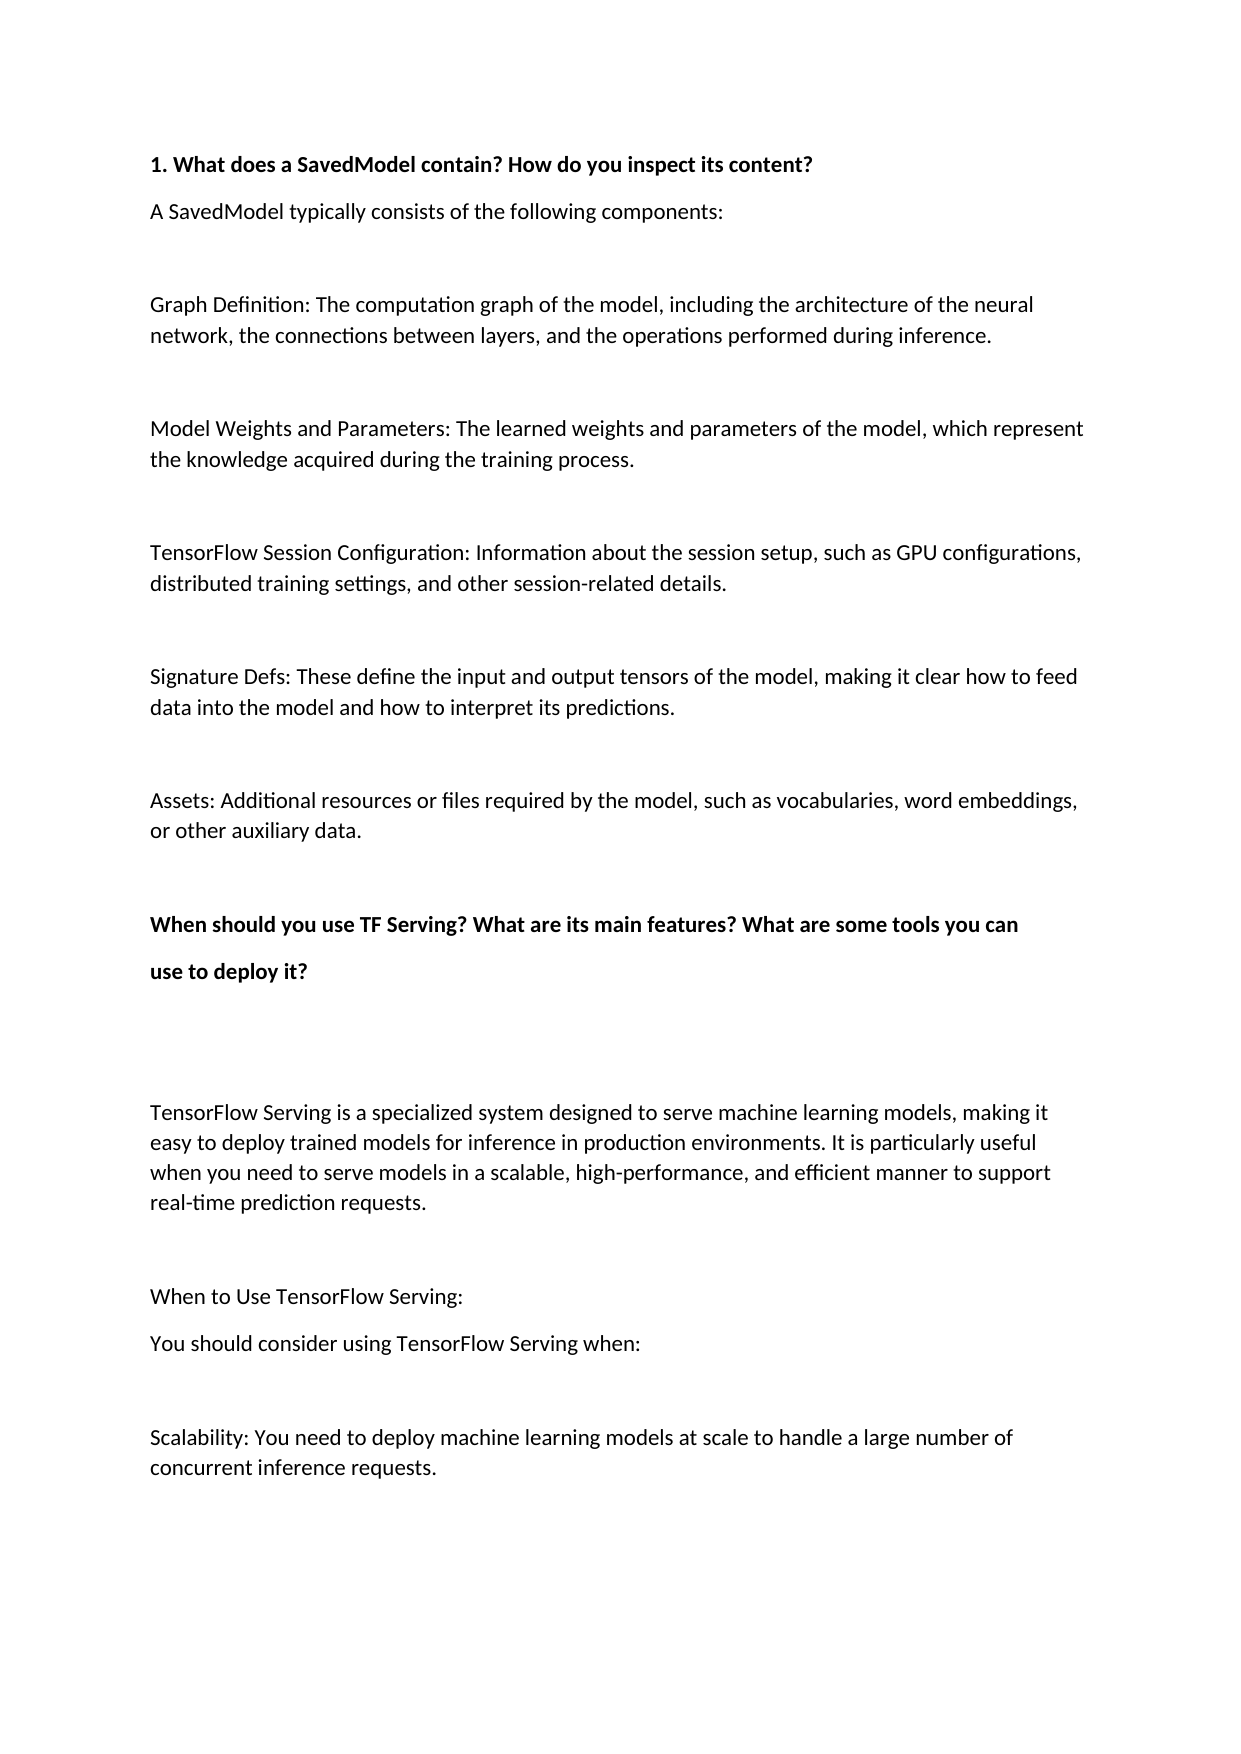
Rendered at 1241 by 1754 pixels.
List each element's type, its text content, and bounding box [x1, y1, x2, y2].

text use to deploy it? [150, 957, 1090, 985]
text Graph Definition: The computation graph of the model, including the architecture of the neural network, the connections between layers, and the operations performed during inference. [150, 291, 1090, 349]
text Assets: Additional resources or files required by the model, such as vocabularies, word embeddings, or other auxiliary data. [150, 786, 1090, 845]
text TensorFlow Serving is a specialized system designed to serve machine learning models, making it easy to deploy trained models for inference in production environments. It is particularly useful when you need to serve models in a scalable, high-performance, and efficient manner to support real-time prediction requests. [150, 1098, 1090, 1217]
text When should you use TF Serving? What are its main features? What are some tools you can [150, 910, 1090, 938]
text Signature Defs: These define the input and output tensors of the model, making it clear how to feed data into the model and how to interpret its predictions. [150, 662, 1090, 721]
text When to Use TensorFlow Serving: [150, 1282, 1090, 1310]
text You should consider using TensorFlow Serving when: [150, 1329, 1090, 1357]
text Scalability: You need to deploy machine learning models at scale to handle a large number of concurrent inference requests. [150, 1423, 1090, 1481]
text 1. What does a SavedModel contain? How do you inspect its content? [150, 150, 1090, 178]
text Model Weights and Parameters: The learned weights and parameters of the model, which represent the knowledge acquired during the training process. [150, 414, 1090, 473]
text TensorFlow Session Configuration: Information about the session setup, such as GPU configurations, distributed training settings, and other session-related details. [150, 538, 1090, 597]
text A SavedModel typically consists of the following components: [150, 197, 1090, 225]
